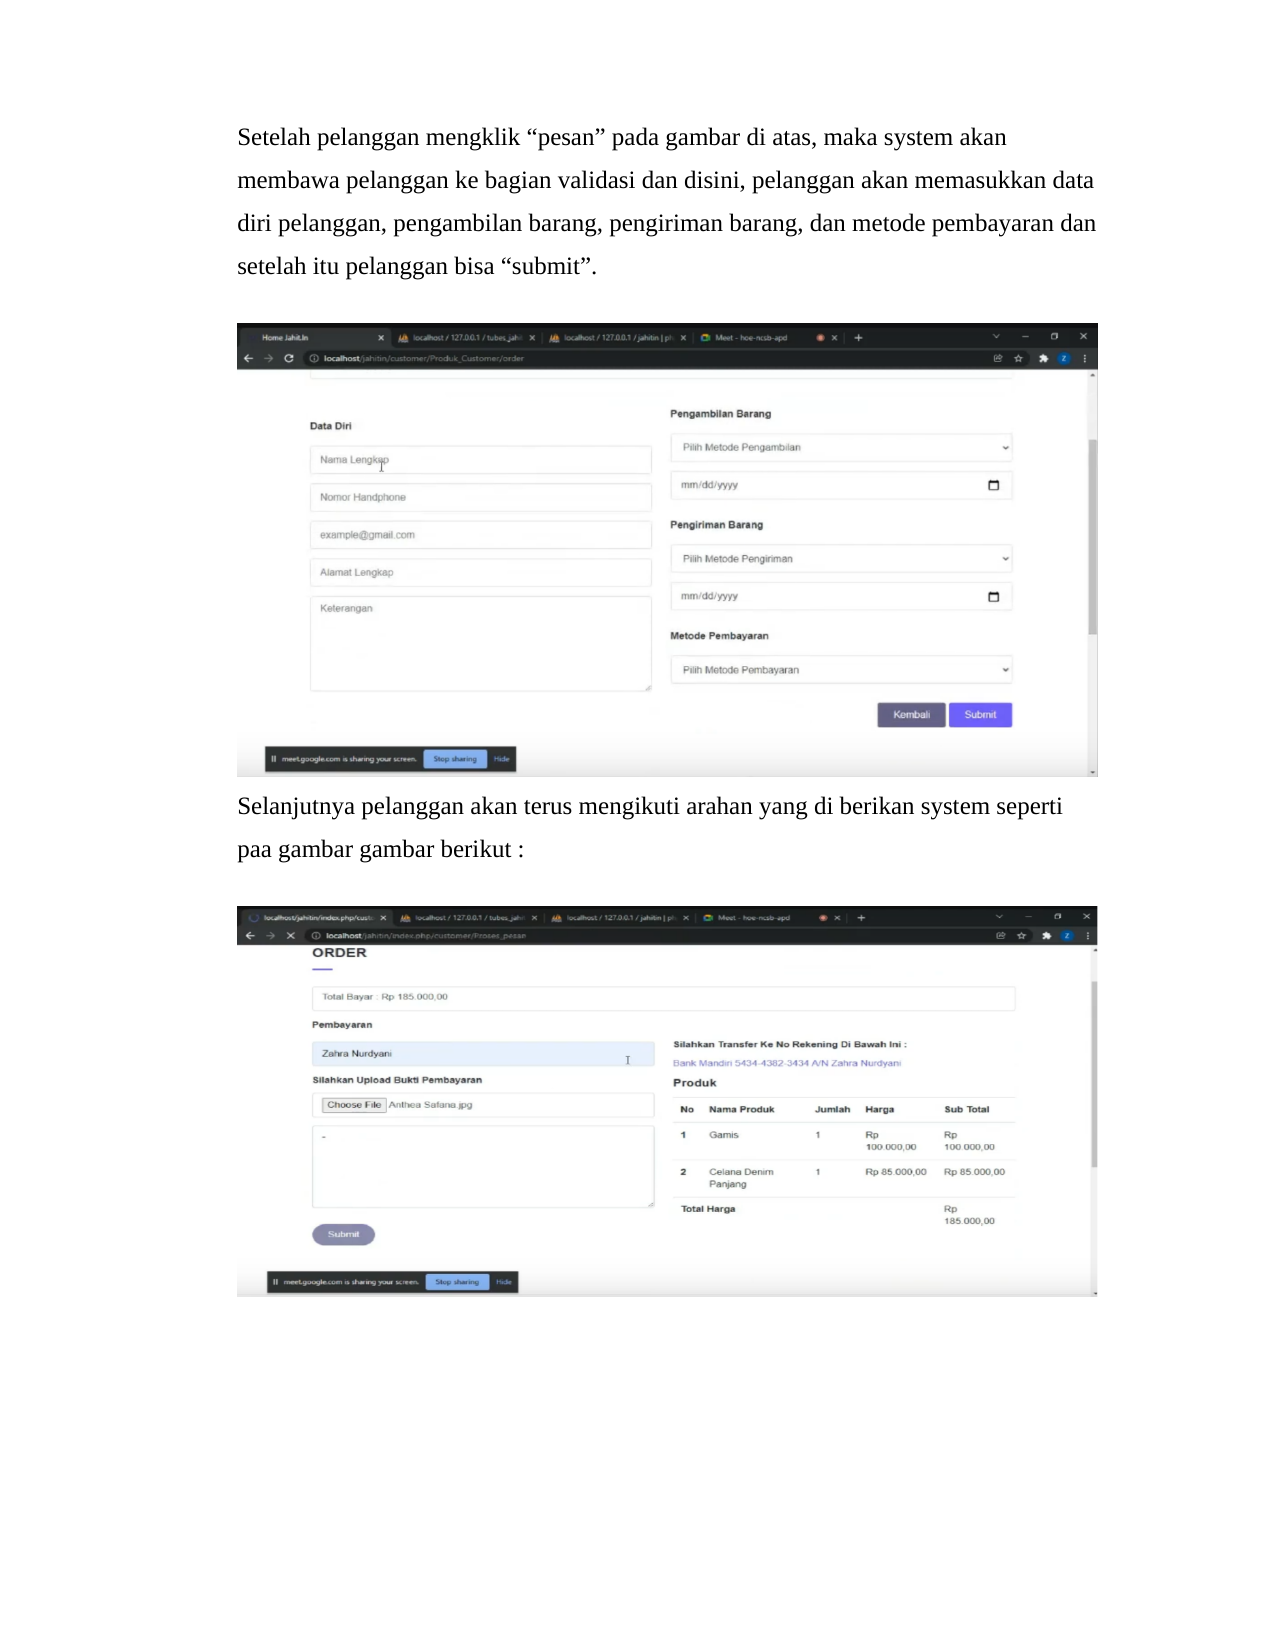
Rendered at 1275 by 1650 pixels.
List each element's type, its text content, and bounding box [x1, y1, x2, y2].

picture [237, 323, 1098, 777]
text Setelah pelanggan mengklik “pesan” pada gambar di atas, maka system akan membawa pelanggan ke bagian validasi dan disini, pelanggan akan memasukkan data diri pelanggan, pengambilan barang, pengiriman barang, dan metode pembayaran dan setelah itu pelanggan bisa “submit”. [237, 122, 1098, 280]
text Selanjutnya pelanggan akan terus mengikuti arahan yang di berikan system seperti paa gambar gambar berikut : [237, 777, 1098, 863]
picture [237, 906, 1098, 1297]
